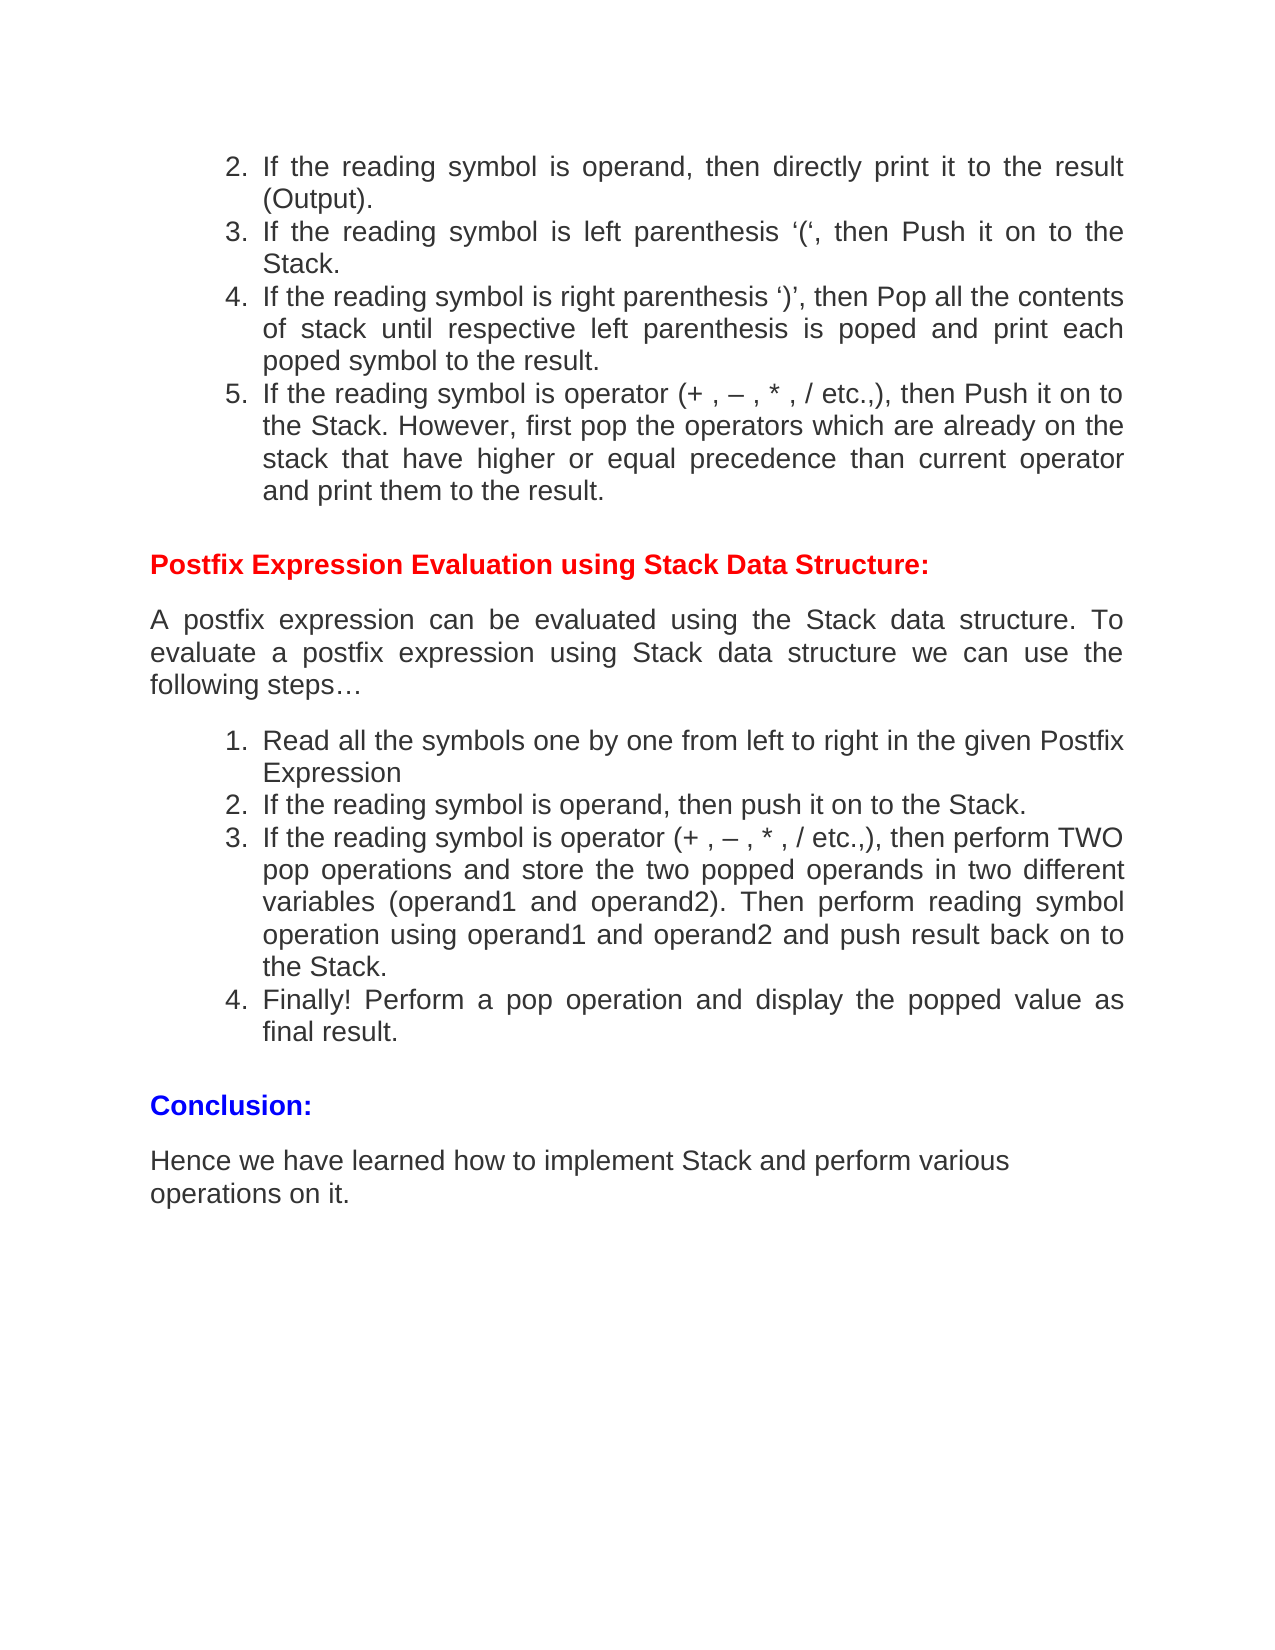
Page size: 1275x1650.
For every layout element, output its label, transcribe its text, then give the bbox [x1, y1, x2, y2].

list If the reading symbol is right parenthesis ‘)’, then Pop all the contents of stack until respective left parenthesis is poped and print each poped symbol to the result. [225, 279, 1125, 377]
text A postfix expression can be evaluated using the Stack data structure. To evaluate a postfix expression using Stack data structure we can use the following steps… [150, 603, 1125, 701]
text Postfix Expression Evaluation using Stack Data Structure: [150, 548, 1125, 580]
list If the reading symbol is operator (+ , – , * , / etc.,), then perform TWO pop operations and store the two popped operands in two different variables (operand1 and operand2). Then perform reading symbol operation using operand1 and operand2 and push result back on to the Stack. [225, 821, 1125, 983]
text Conclusion: [150, 1089, 1125, 1121]
list Finally! Perform a pop operation and display the popped value as final result. [225, 983, 1125, 1047]
list If the reading symbol is operator (+ , – , * , / etc.,), then Push it on to the Stack. However, first pop the operators which are already on the stack that have higher or equal precedence than current operator and print them to the result. [225, 377, 1125, 506]
text Hence we have learned how to implement Stack and perform various operations on it. [150, 1144, 1125, 1209]
list If the reading symbol is operand, then push it on to the Stack. [225, 788, 1125, 821]
list If the reading symbol is left parenthesis ‘(‘, then Push it on to the Stack. [225, 215, 1125, 279]
list Read all the symbols one by one from left to right in the given Postfix Expression [225, 723, 1125, 788]
list If the reading symbol is operand, then directly print it to the result (Output). [225, 150, 1125, 215]
